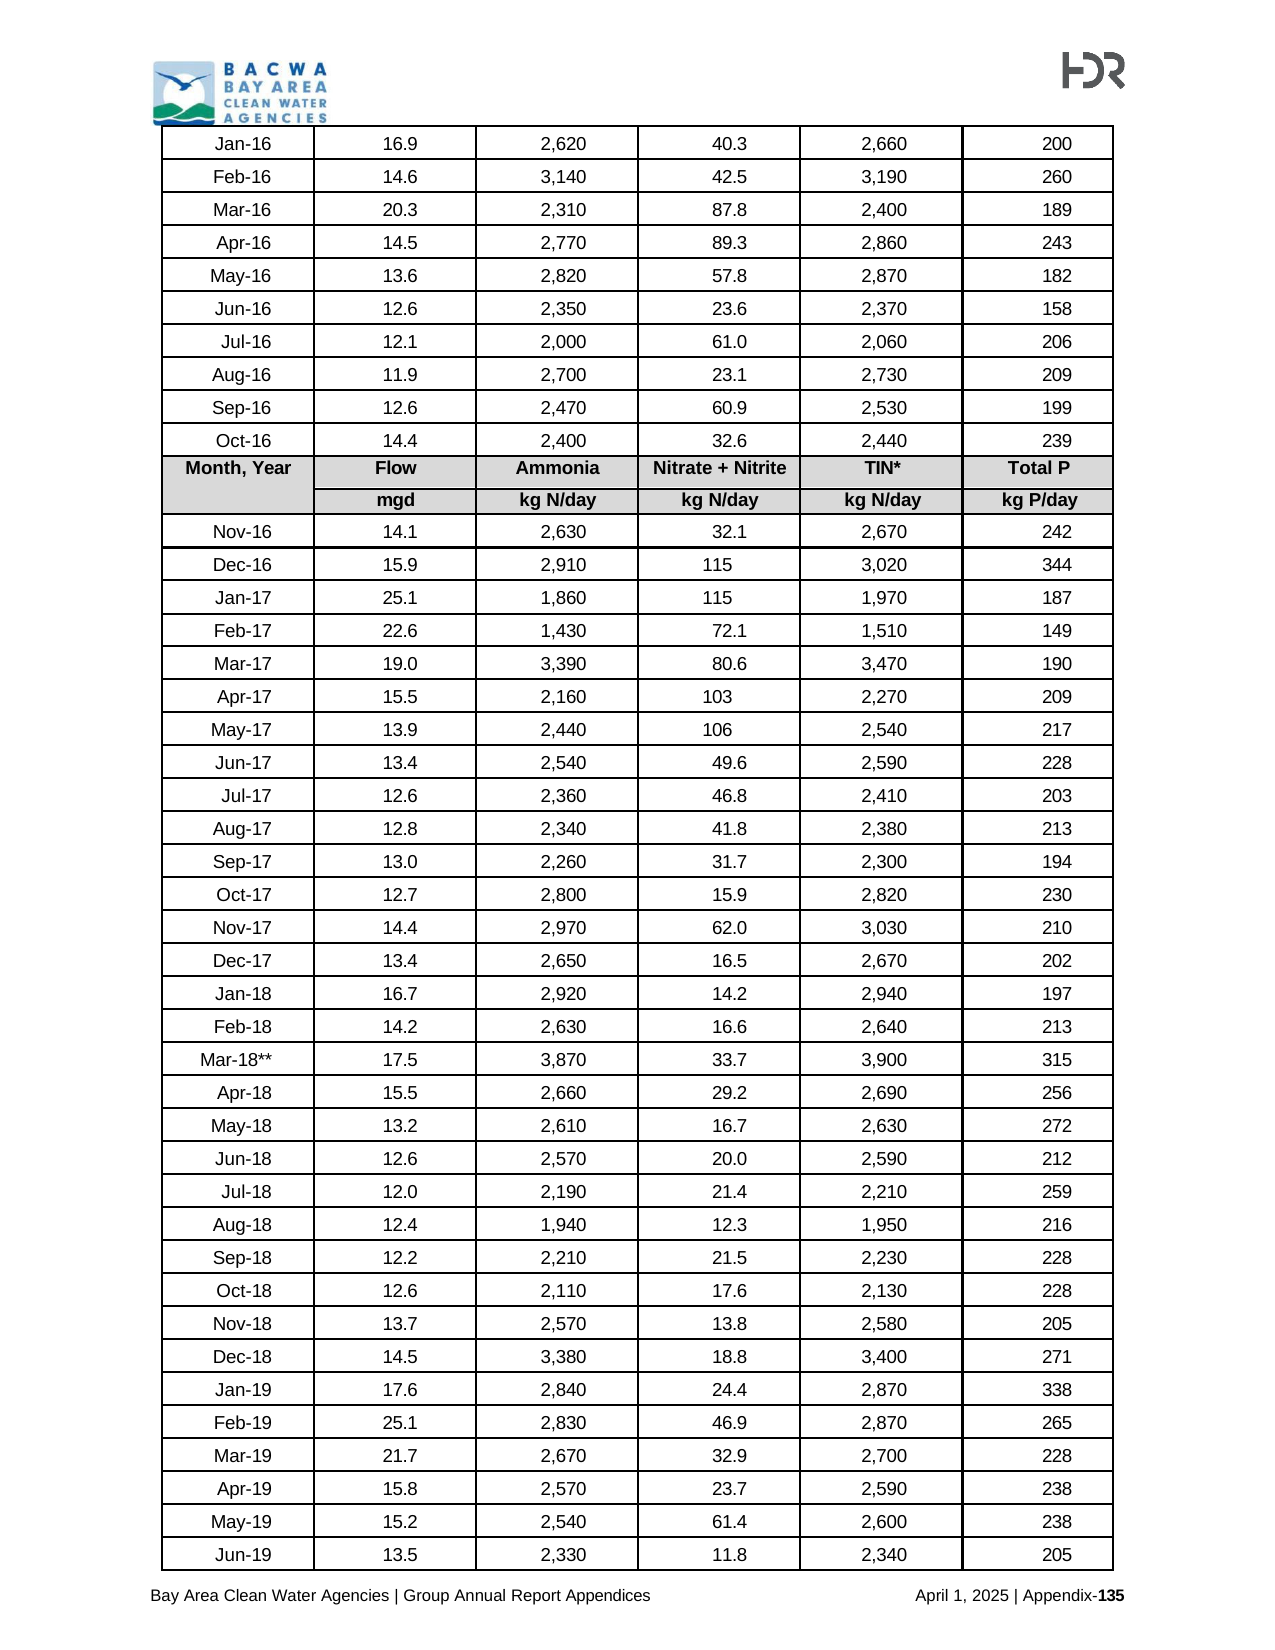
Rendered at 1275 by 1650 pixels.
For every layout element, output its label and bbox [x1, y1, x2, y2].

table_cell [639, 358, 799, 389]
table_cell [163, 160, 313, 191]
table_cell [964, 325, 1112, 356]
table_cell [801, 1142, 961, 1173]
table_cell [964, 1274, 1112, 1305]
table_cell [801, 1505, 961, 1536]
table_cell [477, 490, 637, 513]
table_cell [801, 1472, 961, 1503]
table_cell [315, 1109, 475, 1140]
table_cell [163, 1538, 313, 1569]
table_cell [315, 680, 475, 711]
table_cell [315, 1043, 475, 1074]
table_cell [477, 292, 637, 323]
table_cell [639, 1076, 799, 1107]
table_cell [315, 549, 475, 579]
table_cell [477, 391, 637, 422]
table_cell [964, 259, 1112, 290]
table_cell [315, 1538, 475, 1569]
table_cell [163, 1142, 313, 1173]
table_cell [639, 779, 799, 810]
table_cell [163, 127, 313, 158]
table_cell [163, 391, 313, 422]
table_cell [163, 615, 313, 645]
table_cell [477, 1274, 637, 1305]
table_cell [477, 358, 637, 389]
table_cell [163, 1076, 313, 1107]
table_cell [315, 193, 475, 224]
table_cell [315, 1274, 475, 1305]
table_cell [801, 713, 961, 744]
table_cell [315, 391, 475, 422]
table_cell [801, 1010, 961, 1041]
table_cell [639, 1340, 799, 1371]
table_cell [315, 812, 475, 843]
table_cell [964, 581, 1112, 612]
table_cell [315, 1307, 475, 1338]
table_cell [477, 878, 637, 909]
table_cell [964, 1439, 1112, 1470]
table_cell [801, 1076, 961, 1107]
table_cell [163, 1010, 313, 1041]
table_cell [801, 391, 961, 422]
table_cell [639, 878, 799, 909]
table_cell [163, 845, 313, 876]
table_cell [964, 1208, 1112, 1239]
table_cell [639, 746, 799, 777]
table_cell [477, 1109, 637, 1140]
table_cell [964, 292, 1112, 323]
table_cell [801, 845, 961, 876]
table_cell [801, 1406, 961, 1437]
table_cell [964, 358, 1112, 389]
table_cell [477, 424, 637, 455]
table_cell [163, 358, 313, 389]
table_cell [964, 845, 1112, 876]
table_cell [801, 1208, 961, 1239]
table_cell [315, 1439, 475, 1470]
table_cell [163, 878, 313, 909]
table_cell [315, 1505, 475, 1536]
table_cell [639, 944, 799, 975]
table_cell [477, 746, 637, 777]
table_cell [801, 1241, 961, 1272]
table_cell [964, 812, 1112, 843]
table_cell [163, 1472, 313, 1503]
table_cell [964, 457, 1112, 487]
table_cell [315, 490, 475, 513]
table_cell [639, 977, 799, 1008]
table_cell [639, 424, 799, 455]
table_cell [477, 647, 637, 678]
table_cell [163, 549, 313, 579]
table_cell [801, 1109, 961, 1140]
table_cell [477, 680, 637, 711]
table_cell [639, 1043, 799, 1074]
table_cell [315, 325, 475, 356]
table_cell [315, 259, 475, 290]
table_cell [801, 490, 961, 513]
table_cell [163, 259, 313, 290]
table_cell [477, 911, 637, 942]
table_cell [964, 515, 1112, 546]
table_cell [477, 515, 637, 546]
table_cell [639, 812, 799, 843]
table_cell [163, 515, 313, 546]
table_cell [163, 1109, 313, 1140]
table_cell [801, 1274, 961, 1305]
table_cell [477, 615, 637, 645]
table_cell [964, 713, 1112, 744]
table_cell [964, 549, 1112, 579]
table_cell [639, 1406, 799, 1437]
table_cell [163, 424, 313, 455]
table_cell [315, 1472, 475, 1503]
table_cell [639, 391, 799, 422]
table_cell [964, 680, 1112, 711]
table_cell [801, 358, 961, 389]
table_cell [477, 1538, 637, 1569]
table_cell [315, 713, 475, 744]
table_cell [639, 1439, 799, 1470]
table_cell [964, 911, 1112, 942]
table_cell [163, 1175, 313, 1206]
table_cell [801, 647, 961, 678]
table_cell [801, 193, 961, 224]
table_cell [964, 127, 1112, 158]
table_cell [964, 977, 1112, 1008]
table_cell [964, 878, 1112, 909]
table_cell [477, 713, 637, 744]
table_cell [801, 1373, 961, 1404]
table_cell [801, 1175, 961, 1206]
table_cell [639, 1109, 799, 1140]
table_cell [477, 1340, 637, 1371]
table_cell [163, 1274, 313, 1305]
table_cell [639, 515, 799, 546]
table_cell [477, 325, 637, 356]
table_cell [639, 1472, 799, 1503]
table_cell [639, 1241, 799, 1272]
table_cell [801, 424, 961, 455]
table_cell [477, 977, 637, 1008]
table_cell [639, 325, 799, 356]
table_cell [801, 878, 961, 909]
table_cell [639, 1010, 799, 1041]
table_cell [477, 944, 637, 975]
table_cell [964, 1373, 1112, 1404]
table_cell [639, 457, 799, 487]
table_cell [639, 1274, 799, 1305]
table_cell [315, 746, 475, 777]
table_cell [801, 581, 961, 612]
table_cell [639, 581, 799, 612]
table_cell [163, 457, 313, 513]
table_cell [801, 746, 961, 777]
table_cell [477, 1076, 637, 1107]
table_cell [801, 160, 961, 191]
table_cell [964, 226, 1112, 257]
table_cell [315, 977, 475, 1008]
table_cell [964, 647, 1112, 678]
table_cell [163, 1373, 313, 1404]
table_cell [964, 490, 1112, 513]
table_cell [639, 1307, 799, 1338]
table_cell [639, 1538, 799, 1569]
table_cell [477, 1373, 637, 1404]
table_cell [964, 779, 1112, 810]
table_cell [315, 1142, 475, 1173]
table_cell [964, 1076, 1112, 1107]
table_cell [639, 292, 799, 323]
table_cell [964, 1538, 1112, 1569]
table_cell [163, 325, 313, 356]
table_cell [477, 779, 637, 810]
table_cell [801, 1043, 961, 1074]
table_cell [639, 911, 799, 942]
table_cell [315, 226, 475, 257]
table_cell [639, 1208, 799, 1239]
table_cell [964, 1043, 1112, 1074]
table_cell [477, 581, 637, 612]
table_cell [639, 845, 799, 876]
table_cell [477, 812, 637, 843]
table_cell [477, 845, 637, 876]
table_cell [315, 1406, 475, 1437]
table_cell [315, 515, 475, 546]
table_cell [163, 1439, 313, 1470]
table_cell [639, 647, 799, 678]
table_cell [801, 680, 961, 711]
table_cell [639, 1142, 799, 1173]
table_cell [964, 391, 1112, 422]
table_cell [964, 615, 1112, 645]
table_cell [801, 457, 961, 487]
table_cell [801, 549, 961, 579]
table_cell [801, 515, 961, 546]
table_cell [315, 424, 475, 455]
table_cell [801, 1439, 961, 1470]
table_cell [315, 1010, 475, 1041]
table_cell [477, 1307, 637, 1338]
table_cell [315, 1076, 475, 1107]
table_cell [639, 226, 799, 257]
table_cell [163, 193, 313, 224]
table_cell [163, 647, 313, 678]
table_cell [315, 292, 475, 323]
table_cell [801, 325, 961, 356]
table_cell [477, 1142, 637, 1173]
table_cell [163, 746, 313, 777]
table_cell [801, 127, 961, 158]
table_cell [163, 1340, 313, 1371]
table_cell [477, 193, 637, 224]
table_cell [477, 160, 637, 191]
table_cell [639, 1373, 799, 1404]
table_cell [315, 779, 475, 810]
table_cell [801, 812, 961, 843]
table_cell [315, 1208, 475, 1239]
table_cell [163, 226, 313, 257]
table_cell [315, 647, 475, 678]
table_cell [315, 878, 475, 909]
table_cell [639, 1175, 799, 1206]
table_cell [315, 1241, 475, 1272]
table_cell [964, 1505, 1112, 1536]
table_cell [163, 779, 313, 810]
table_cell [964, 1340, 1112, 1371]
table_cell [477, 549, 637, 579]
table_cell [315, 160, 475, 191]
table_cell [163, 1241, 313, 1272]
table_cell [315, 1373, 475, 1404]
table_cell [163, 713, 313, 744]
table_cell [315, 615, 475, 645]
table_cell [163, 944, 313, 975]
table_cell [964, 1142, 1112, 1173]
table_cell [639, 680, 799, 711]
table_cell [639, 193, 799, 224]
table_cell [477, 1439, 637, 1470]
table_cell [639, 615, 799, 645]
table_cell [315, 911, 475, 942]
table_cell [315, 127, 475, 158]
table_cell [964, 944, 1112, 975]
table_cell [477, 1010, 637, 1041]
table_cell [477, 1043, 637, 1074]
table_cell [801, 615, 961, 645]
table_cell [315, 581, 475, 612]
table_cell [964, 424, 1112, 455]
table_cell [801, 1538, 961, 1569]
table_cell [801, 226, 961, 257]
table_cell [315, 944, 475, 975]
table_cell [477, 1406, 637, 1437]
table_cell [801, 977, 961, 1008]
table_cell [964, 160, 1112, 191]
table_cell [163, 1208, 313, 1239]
picture [150, 60, 333, 126]
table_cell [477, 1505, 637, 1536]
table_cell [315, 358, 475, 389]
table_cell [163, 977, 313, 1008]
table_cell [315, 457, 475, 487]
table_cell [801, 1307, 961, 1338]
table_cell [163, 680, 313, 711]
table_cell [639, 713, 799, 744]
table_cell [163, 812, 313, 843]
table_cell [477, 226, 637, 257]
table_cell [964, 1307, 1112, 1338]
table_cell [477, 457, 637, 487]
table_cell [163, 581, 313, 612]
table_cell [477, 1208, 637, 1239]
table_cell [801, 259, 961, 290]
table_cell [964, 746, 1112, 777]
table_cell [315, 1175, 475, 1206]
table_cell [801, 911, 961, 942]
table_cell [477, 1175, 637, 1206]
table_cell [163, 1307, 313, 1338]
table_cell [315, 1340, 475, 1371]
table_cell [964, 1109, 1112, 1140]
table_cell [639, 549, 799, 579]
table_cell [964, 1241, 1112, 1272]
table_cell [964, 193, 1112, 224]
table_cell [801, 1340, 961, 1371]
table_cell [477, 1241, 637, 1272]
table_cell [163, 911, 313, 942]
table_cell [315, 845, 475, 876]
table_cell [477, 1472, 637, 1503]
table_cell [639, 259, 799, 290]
picture [1062, 52, 1125, 89]
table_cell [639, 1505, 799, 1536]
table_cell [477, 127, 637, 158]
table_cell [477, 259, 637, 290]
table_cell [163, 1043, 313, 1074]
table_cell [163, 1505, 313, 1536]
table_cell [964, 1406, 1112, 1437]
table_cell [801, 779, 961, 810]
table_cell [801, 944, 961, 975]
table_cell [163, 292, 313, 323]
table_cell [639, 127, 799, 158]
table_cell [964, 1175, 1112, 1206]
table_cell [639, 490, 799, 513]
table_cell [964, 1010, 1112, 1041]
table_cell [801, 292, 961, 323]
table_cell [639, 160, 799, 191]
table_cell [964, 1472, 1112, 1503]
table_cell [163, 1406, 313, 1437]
